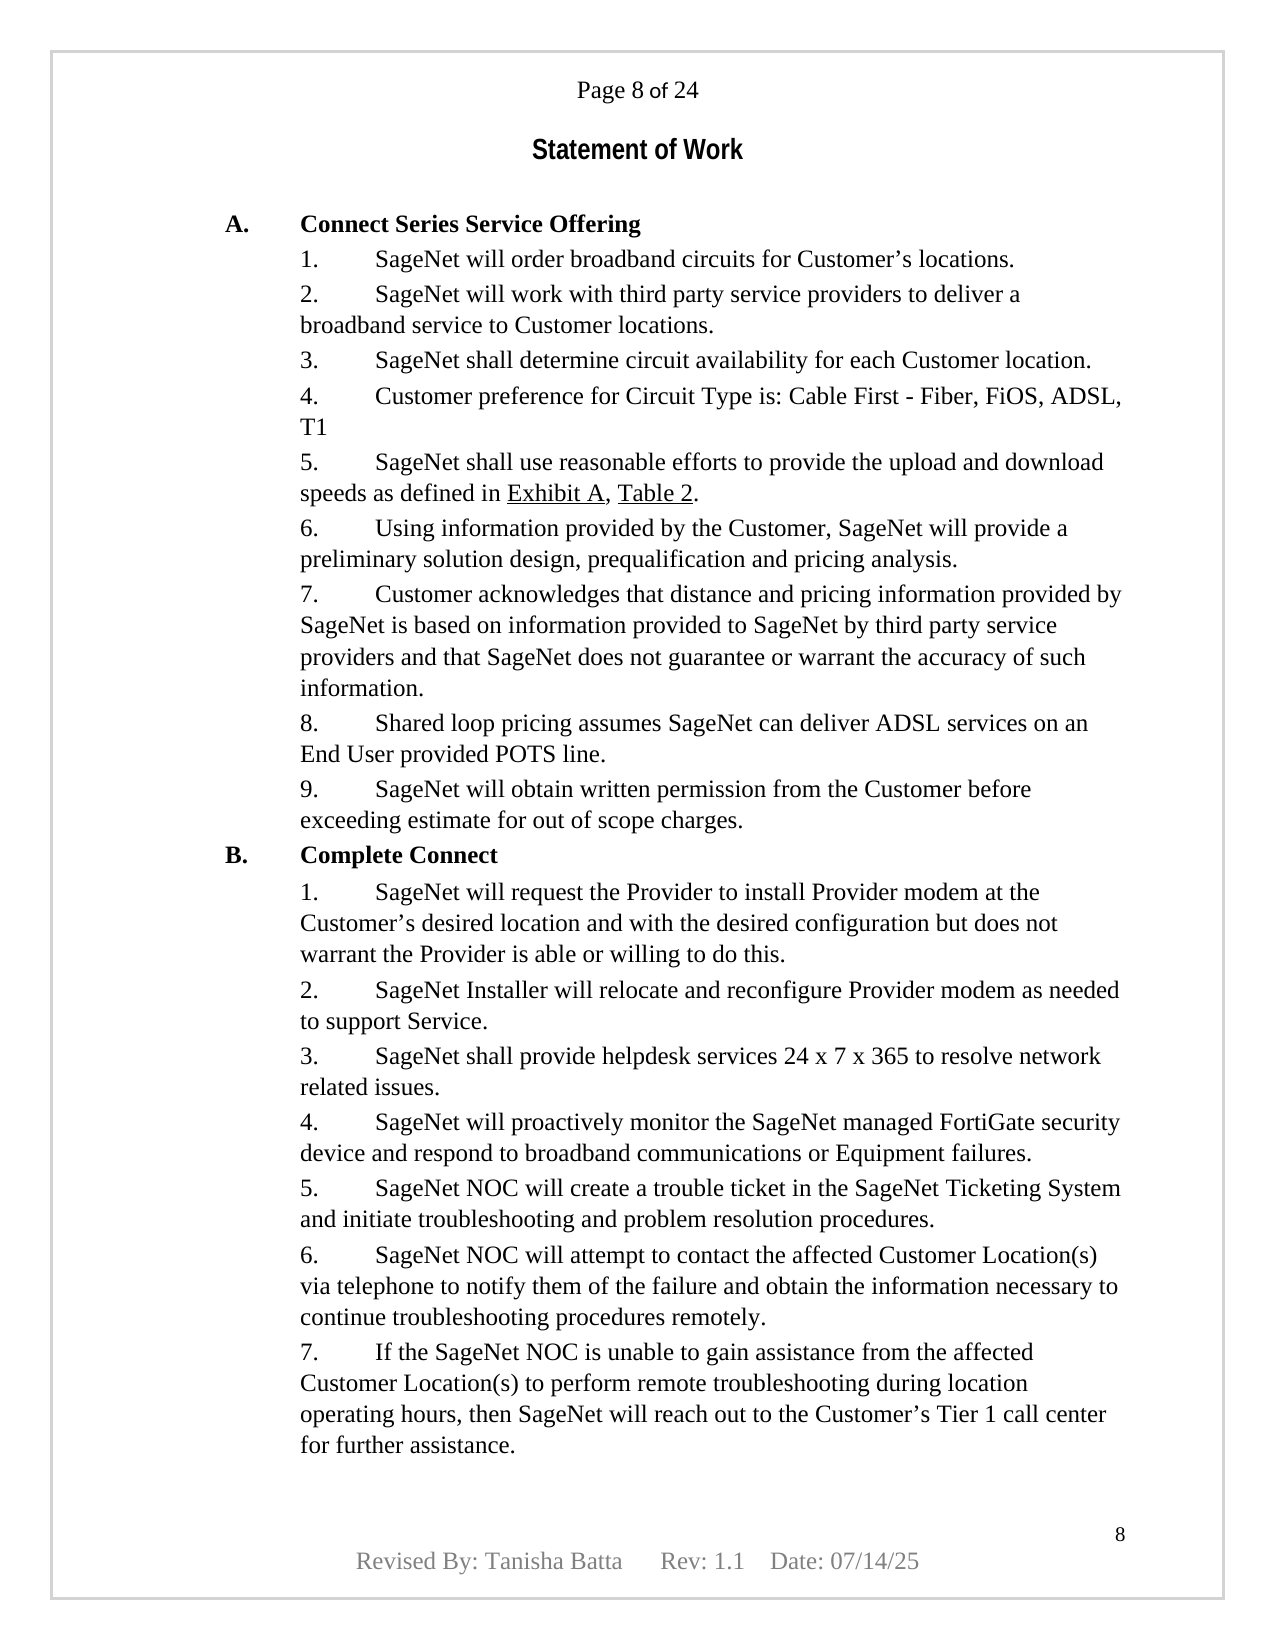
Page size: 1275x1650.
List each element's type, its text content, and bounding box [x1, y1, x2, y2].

subtitle SageNet will work with third party service providers to deliver a broadband service to Customer locations. [300, 279, 1125, 339]
subtitle SageNet will order broadband circuits for Customer’s locations. [300, 244, 1125, 273]
subtitle SageNet shall provide helpdesk services 24 x 7 x 365 to resolve network related issues. [300, 1041, 1125, 1101]
subtitle SageNet Installer will relocate and reconfigure Provider modem as needed to support Service. [300, 975, 1125, 1034]
subtitle SageNet shall use reasonable efforts to provide the upload and download speeds as defined in Exhibit A, Table 2. [300, 447, 1125, 507]
subtitle SageNet shall determine circuit availability for each Customer location. [300, 346, 1125, 374]
subtitle If the SageNet NOC is unable to gain assistance from the affected Customer Location(s) to perform remote troubleshooting during location operating hours, then SageNet will reach out to the Customer’s Tier 1 call center for further assistance. [300, 1337, 1125, 1459]
subtitle SageNet NOC will attempt to contact the affected Customer Location(s) via telephone to notify them of the failure and obtain the information necessary to continue troubleshooting procedures remotely. [300, 1240, 1125, 1331]
subtitle SageNet will request the Provider to install Provider modem at the Customer’s desired location and with the desired configuration but does not warrant the Provider is able or willing to do this. [300, 877, 1125, 968]
subtitle SageNet will obtain written permission from the Customer before exceeding estimate for out of scope charges. [300, 774, 1125, 834]
subtitle Customer preference for Circuit Type is: [300, 381, 1125, 441]
subtitle Customer acknowledges that distance and pricing information provided by SageNet is based on information provided to SageNet by third party service providers and that SageNet does not guarantee or warrant the accuracy of such information. [300, 579, 1125, 701]
subtitle Connect Series Service Offering [225, 209, 1125, 238]
subtitle Using information provided by the Customer, SageNet will provide a preliminary solution design, prequalification and pricing analysis. [300, 513, 1125, 573]
subtitle Complete Connect [225, 840, 1125, 869]
subtitle SageNet will proactively monitor the SageNet managed FortiGate security device and respond to broadband communications or Equipment failures. [300, 1107, 1125, 1167]
subtitle Shared loop pricing assumes SageNet can deliver ADSL services on an End User provided POTS line. [300, 708, 1125, 768]
subtitle SageNet NOC will create a trouble ticket in the SageNet Ticketing System and initiate troubleshooting and problem resolution procedures. [300, 1173, 1125, 1233]
